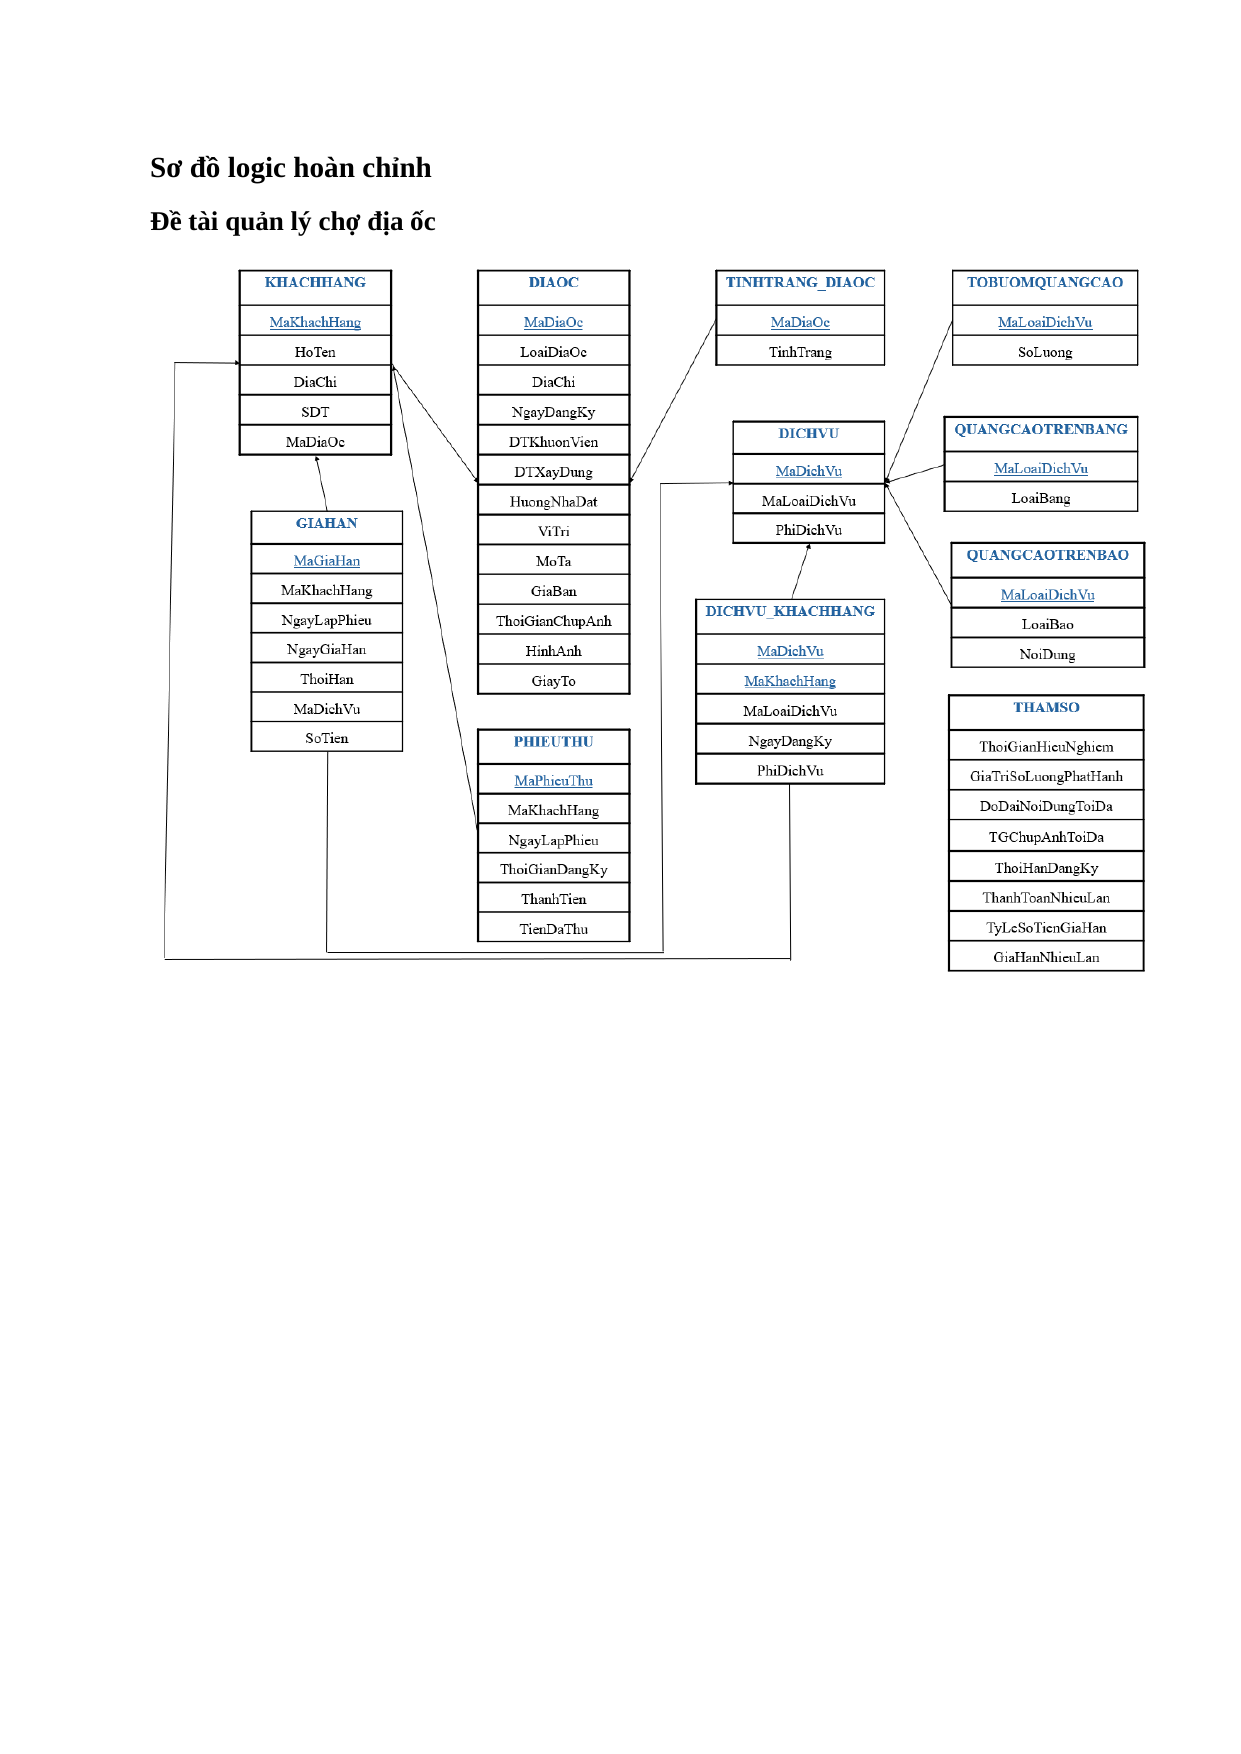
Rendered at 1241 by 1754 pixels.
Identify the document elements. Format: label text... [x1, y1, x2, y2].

text Sơ đồ logic hoàn chỉnh [150, 150, 1090, 183]
text Đề tài quản lý chợ địa ốc [150, 205, 1090, 236]
picture [150, 257, 1157, 981]
